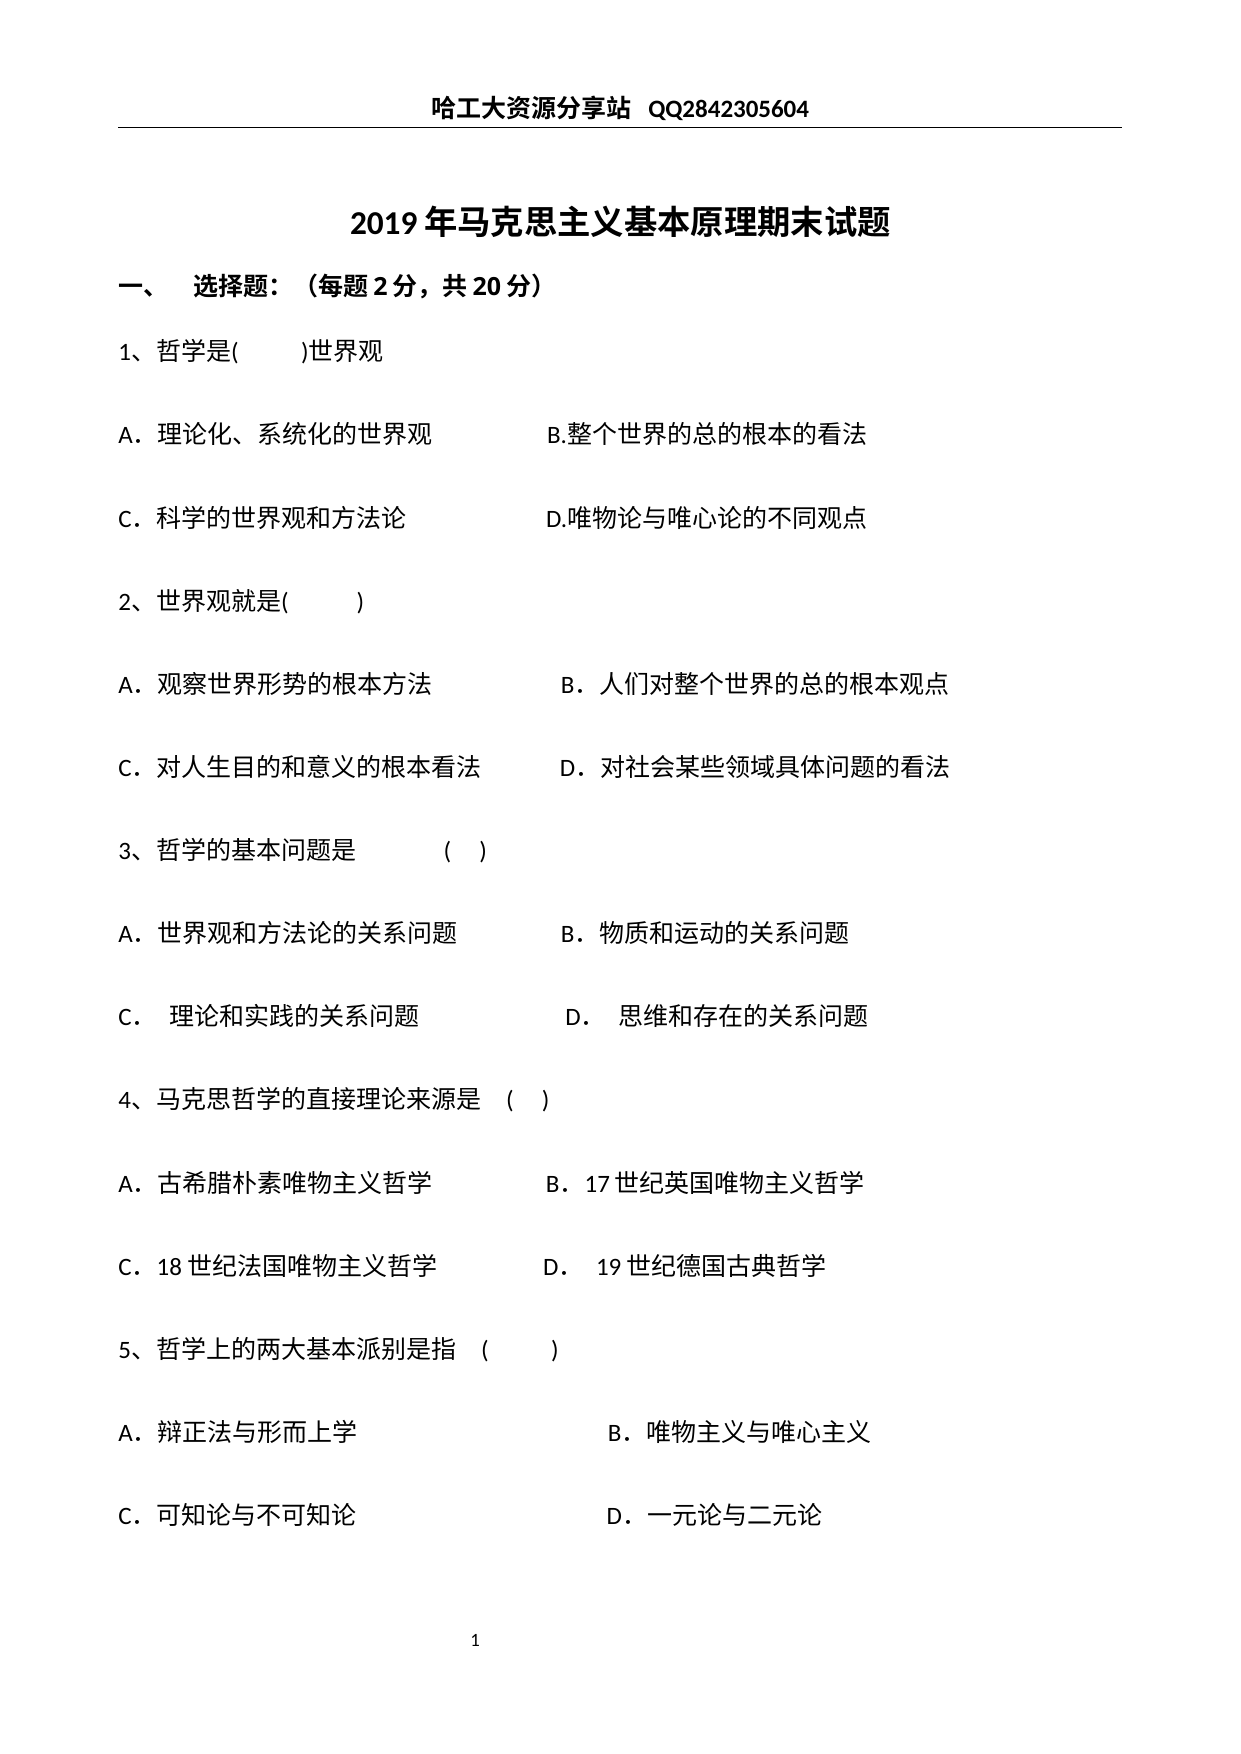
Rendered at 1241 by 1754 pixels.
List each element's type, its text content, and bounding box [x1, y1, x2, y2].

text 5、哲学上的两大基本派别是指 ( ) [118, 1315, 1122, 1380]
text 2、世界观就是( ) [118, 567, 1122, 632]
text A．古希腊朴素唯物主义哲学 B．17世纪英国唯物主义哲学 [118, 1149, 1122, 1214]
text 3、哲学的基本问题是 ( ) [118, 816, 1122, 881]
text 1、哲学是( )世界观 [118, 317, 1122, 382]
text C．可知论与不可知论 D．一元论与二元论 [118, 1481, 1122, 1546]
text A．世界观和方法论的关系问题 B．物质和运动的关系问题 [118, 899, 1122, 964]
text 2019年马克思主义基本原理期末试题 [118, 187, 1122, 252]
text C． 理论和实践的关系问题 D． 思维和存在的关系问题 [118, 982, 1122, 1047]
text C．18世纪法国唯物主义哲学 D． 19世纪德国古典哲学 [118, 1232, 1122, 1297]
list 选择题：（每题2分，共20分） [118, 252, 1122, 317]
text A．理论化、系统化的世界观 B.整个世界的总的根本的看法 [118, 401, 1122, 466]
text A．辩正法与形而上学 B．唯物主义与唯心主义 [118, 1398, 1122, 1463]
text 4、马克思哲学的直接理论来源是 ( ) [118, 1066, 1122, 1131]
text C．对人生目的和意义的根本看法 D．对社会某些领域具体问题的看法 [118, 733, 1122, 798]
text A．观察世界形势的根本方法 B．人们对整个世界的总的根本观点 [118, 650, 1122, 715]
text C．科学的世界观和方法论 D.唯物论与唯心论的不同观点 [118, 484, 1122, 549]
